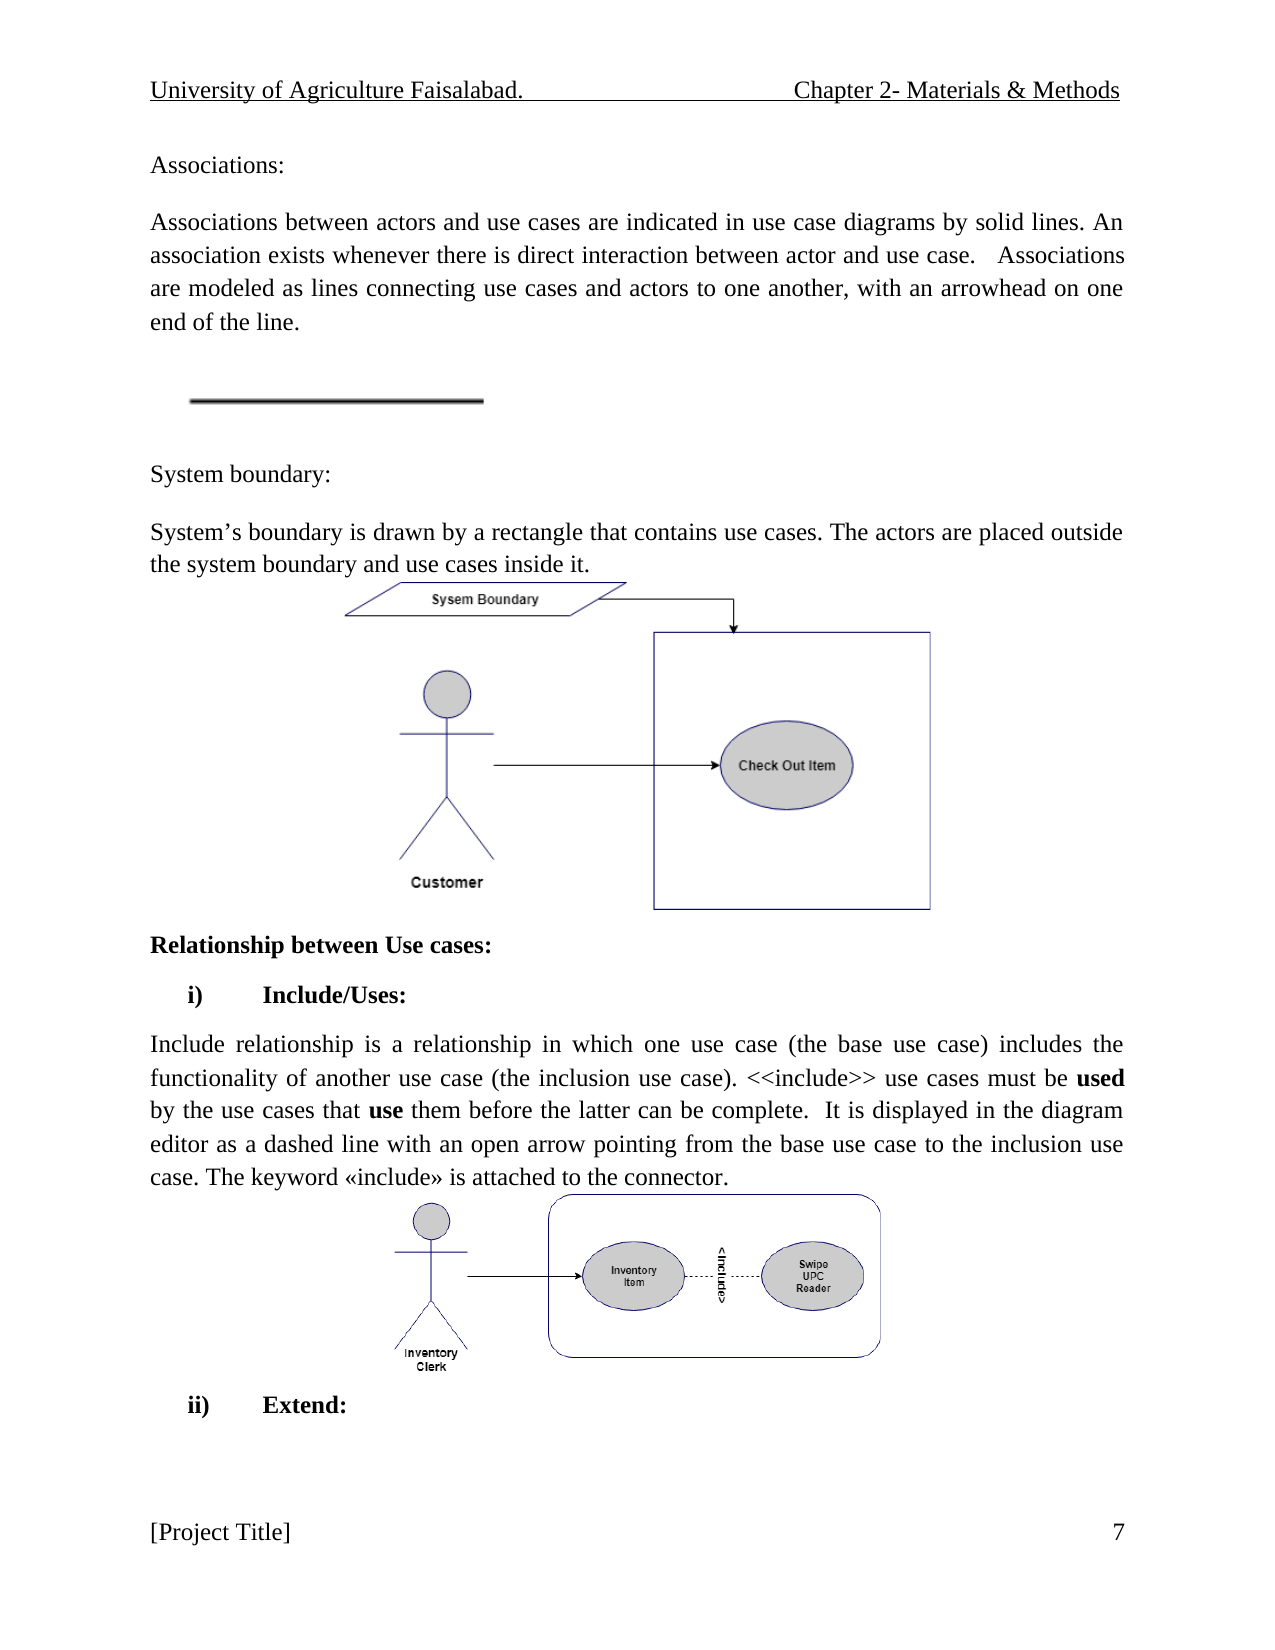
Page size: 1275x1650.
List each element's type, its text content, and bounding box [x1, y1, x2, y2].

list Include/Uses: [187, 980, 1125, 1009]
text Associations between actors and use cases are indicated in use case diagrams by solid lines. An association exists whenever there is direct interaction between actor and use case. Associations are modeled as lines connecting use cases and actors to one another, with an arrowhead on one end of the line. [150, 207, 1125, 335]
picture [394, 1194, 881, 1386]
text Associations: [150, 150, 1125, 179]
list Extend: [187, 1390, 1125, 1418]
text Relationship between Use cases: [150, 930, 1125, 959]
picture [344, 582, 931, 910]
text Include relationship is a relationship in which one use case (the base use case) includes the functionality of another use case (the inclusion use case). <<include>> use cases must be used by the use cases that use them before the latter can be complete. It is displayed in the diagram editor as a dashed line with an open arrow pointing from the base use case to the inclusion use case. The keyword «include» is attached to the connector. [150, 1029, 1125, 1190]
text System’s boundary is drawn by a rectangle that contains use cases. The actors are placed outside the system boundary and use cases inside it. [150, 517, 1125, 578]
picture [150, 339, 484, 455]
text System boundary: [150, 459, 1125, 488]
